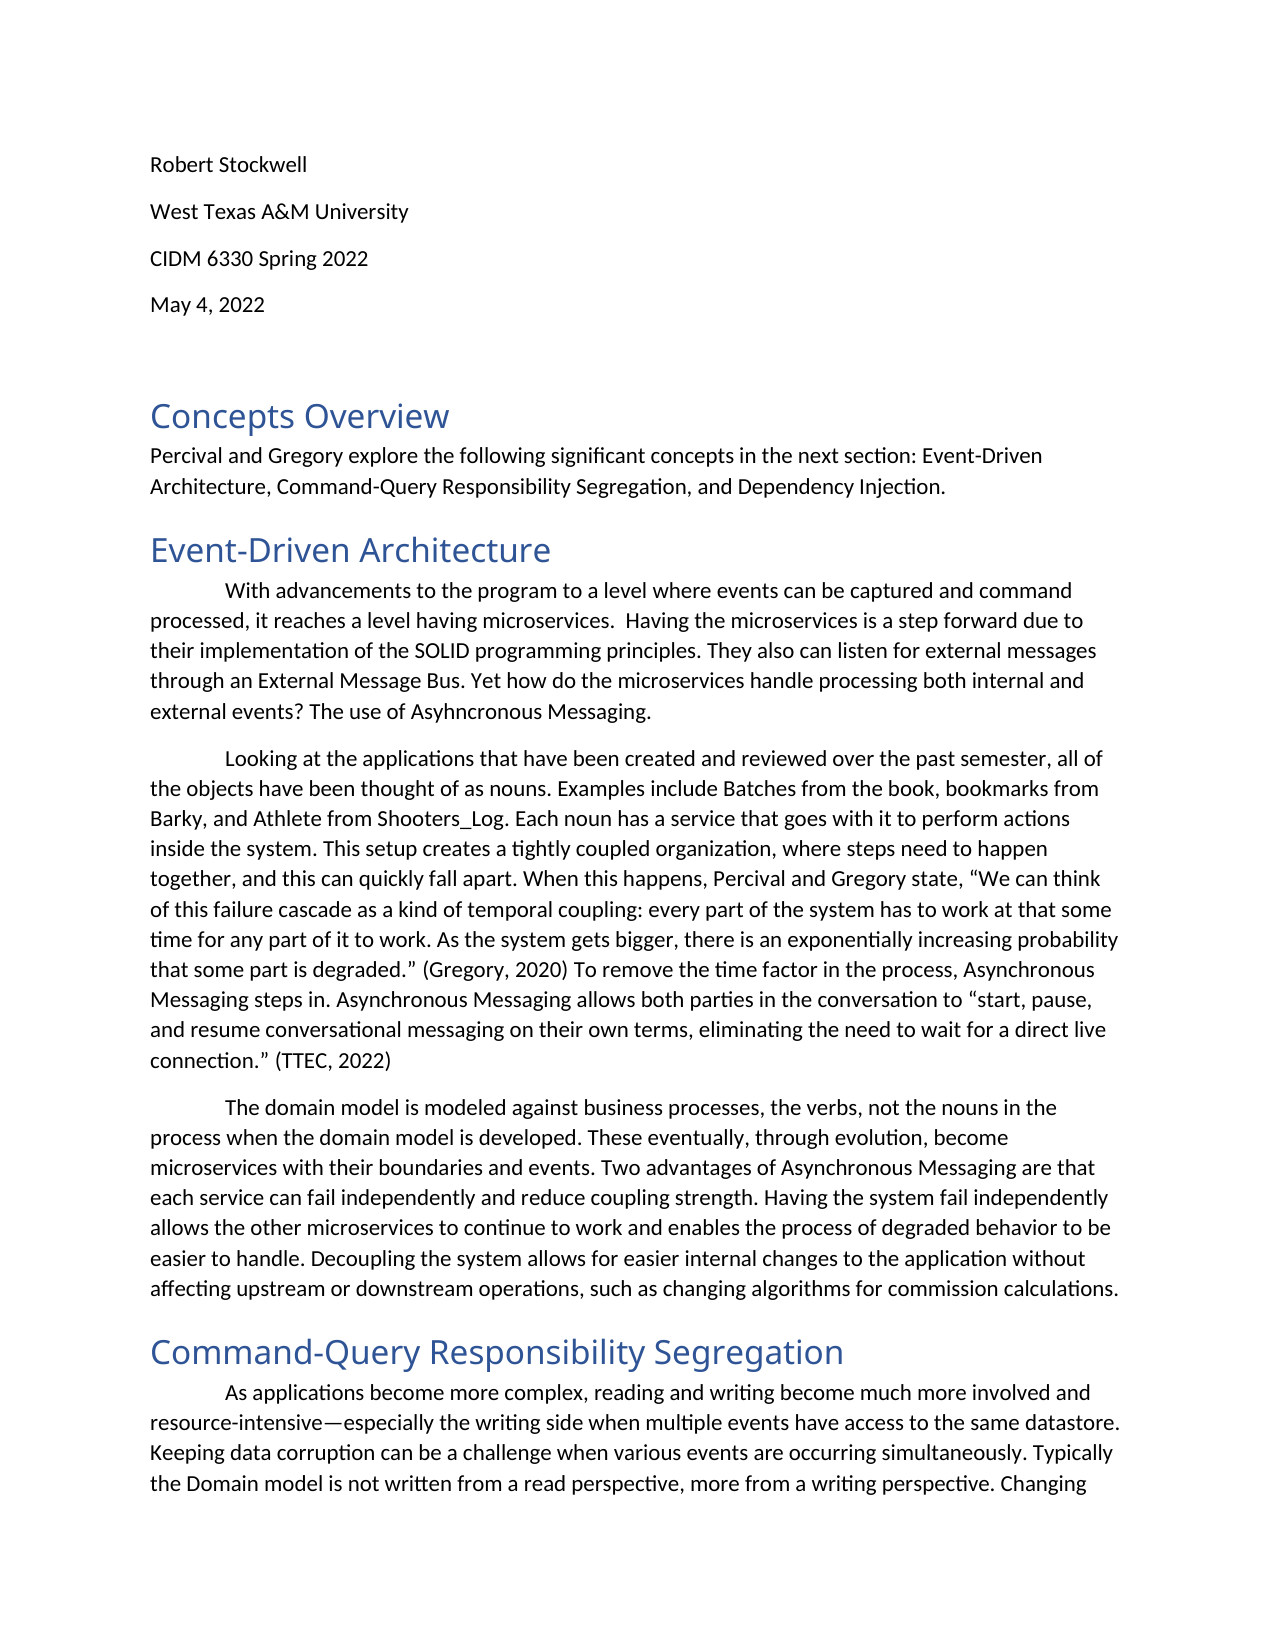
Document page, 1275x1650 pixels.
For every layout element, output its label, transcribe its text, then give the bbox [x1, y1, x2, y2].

text CIDM 6330 Spring 2022 [150, 244, 1125, 272]
text Robert Stockwell [150, 150, 1125, 178]
text West Texas A&M University [150, 197, 1125, 225]
text Looking at the applications that have been created and reviewed over the past semester, all of the objects have been thought of as nouns. Examples include Batches from the book, bookmarks from Barky, and Athlete from Shooters_Log. Each noun has a service that goes with it to perform actions inside the system. This setup creates a tightly coupled organization, where steps need to happen together, and this can quickly fall apart. When this happens, Percival and Gregory state, “We can think of this failure cascade as a kind of temporal coupling: every part of the system has to work at that some time for any part of it to work. As the system gets bigger, there is an exponentially increasing probability that some part is degraded.” To remove the time factor in the process, Asynchronous Messaging steps in. Asynchronous Messaging allows both parties in the conversation to “start, pause, and resume conversational messaging on their own terms, eliminating the need to wait for a direct live connection.” [150, 744, 1125, 1074]
subtitle Command-Query Responsibility Segregation [150, 1329, 1125, 1374]
text The domain model is modeled against business processes, the verbs, not the nouns in the process when the domain model is developed. These eventually, through evolution, become microservices with their boundaries and events. Two advantages of Asynchronous Messaging are that each service can fail independently and reduce coupling strength. Having the system fail independently allows the other microservices to continue to work and enables the process of degraded behavior to be easier to handle. Decoupling the system allows for easier internal changes to the application without affecting upstream or downstream operations, such as changing algorithms for commission calculations. [150, 1093, 1125, 1302]
text With advancements to the program to a level where events can be captured and command processed, it reaches a level having microservices. Having the microservices is a step forward due to their implementation of the SOLID programming principles. They also can listen for external messages through an External Message Bus. Yet how do the microservices handle processing both internal and external events? The use of Asyhncronous Messaging. [150, 576, 1125, 725]
subtitle Event-Driven Architecture [150, 527, 1125, 572]
text Percival and Gregory explore the following significant concepts in the next section: Event-Driven Architecture, Command-Query Responsibility Segregation, and Dependency Injection. [150, 442, 1125, 500]
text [150, 1378, 1125, 1497]
text May 4, 2022 [150, 291, 1125, 319]
subtitle Concepts Overview [150, 393, 1125, 438]
